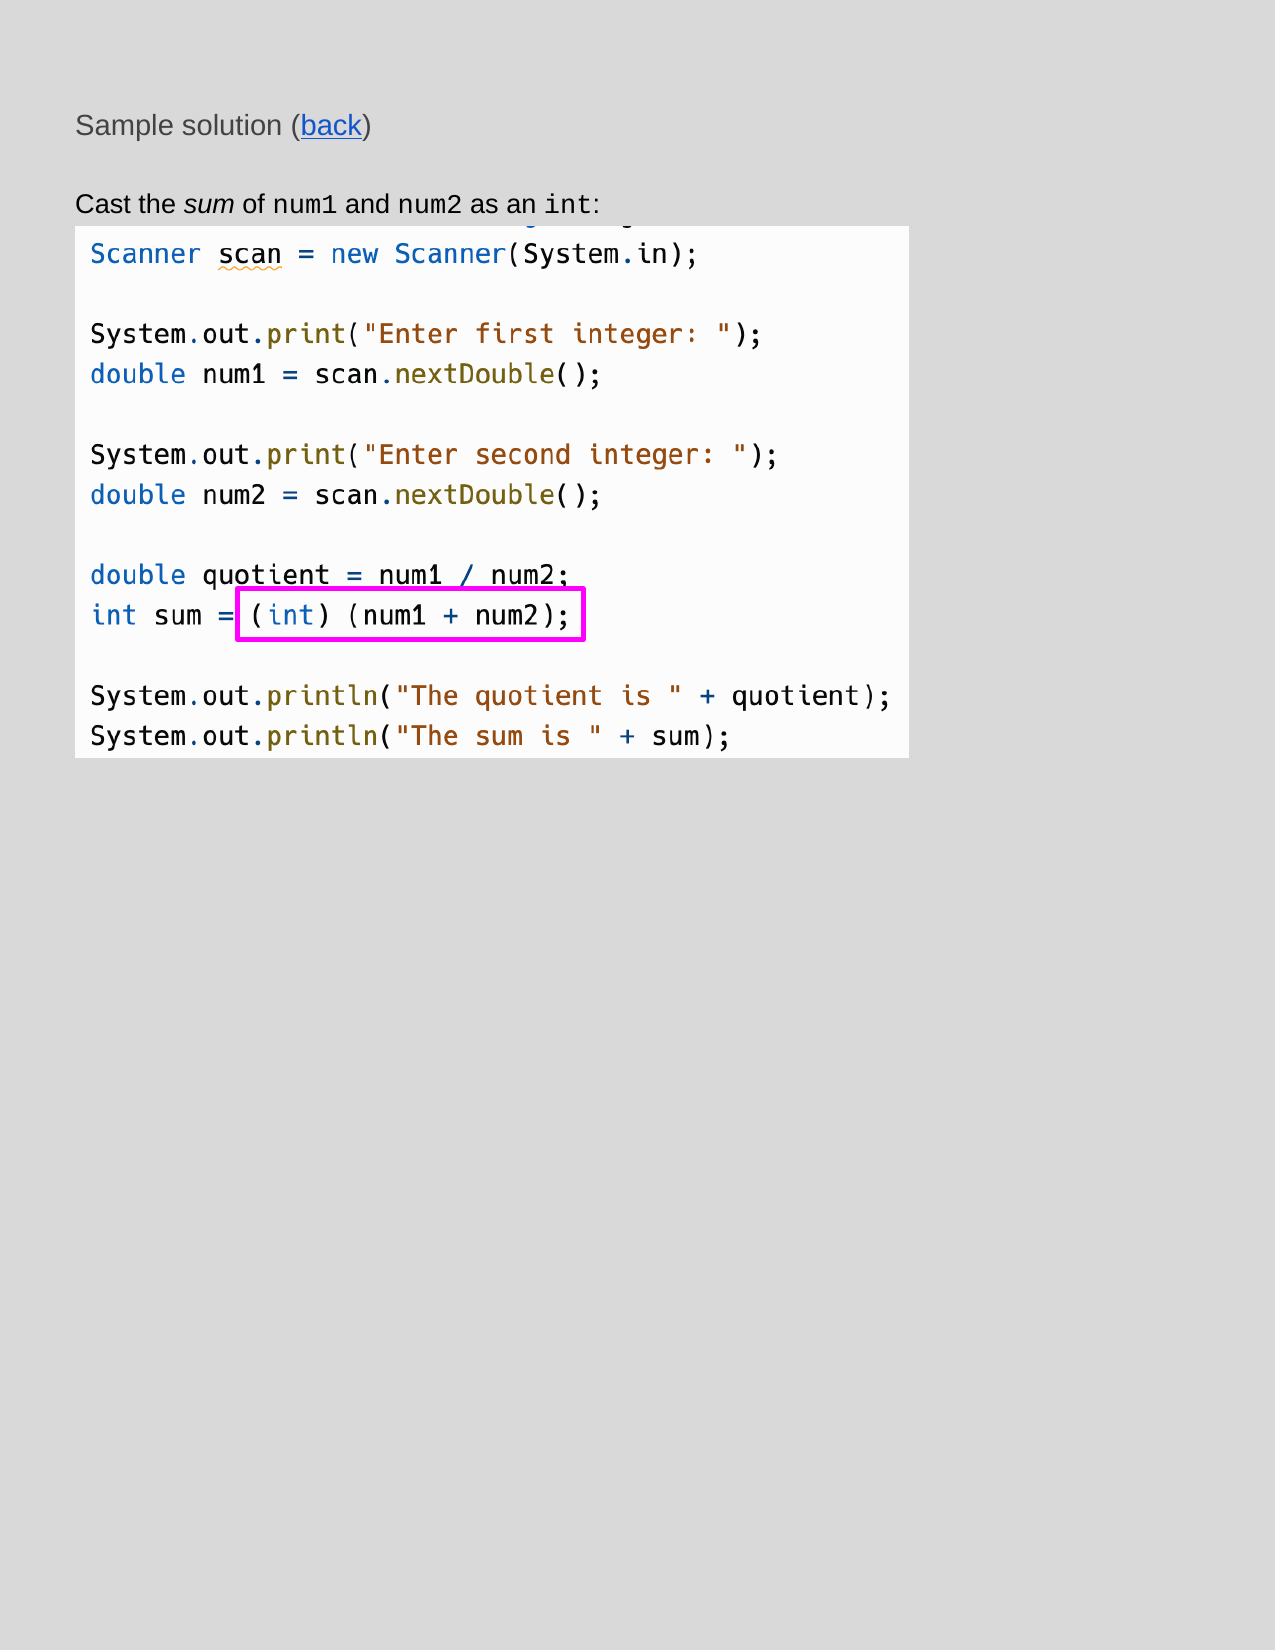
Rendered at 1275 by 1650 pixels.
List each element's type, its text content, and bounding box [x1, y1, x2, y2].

text Cast the sum of num1 and num2 as an int: [75, 188, 1200, 222]
picture [75, 226, 909, 758]
subtitle Sample solution (back) [75, 108, 1200, 142]
